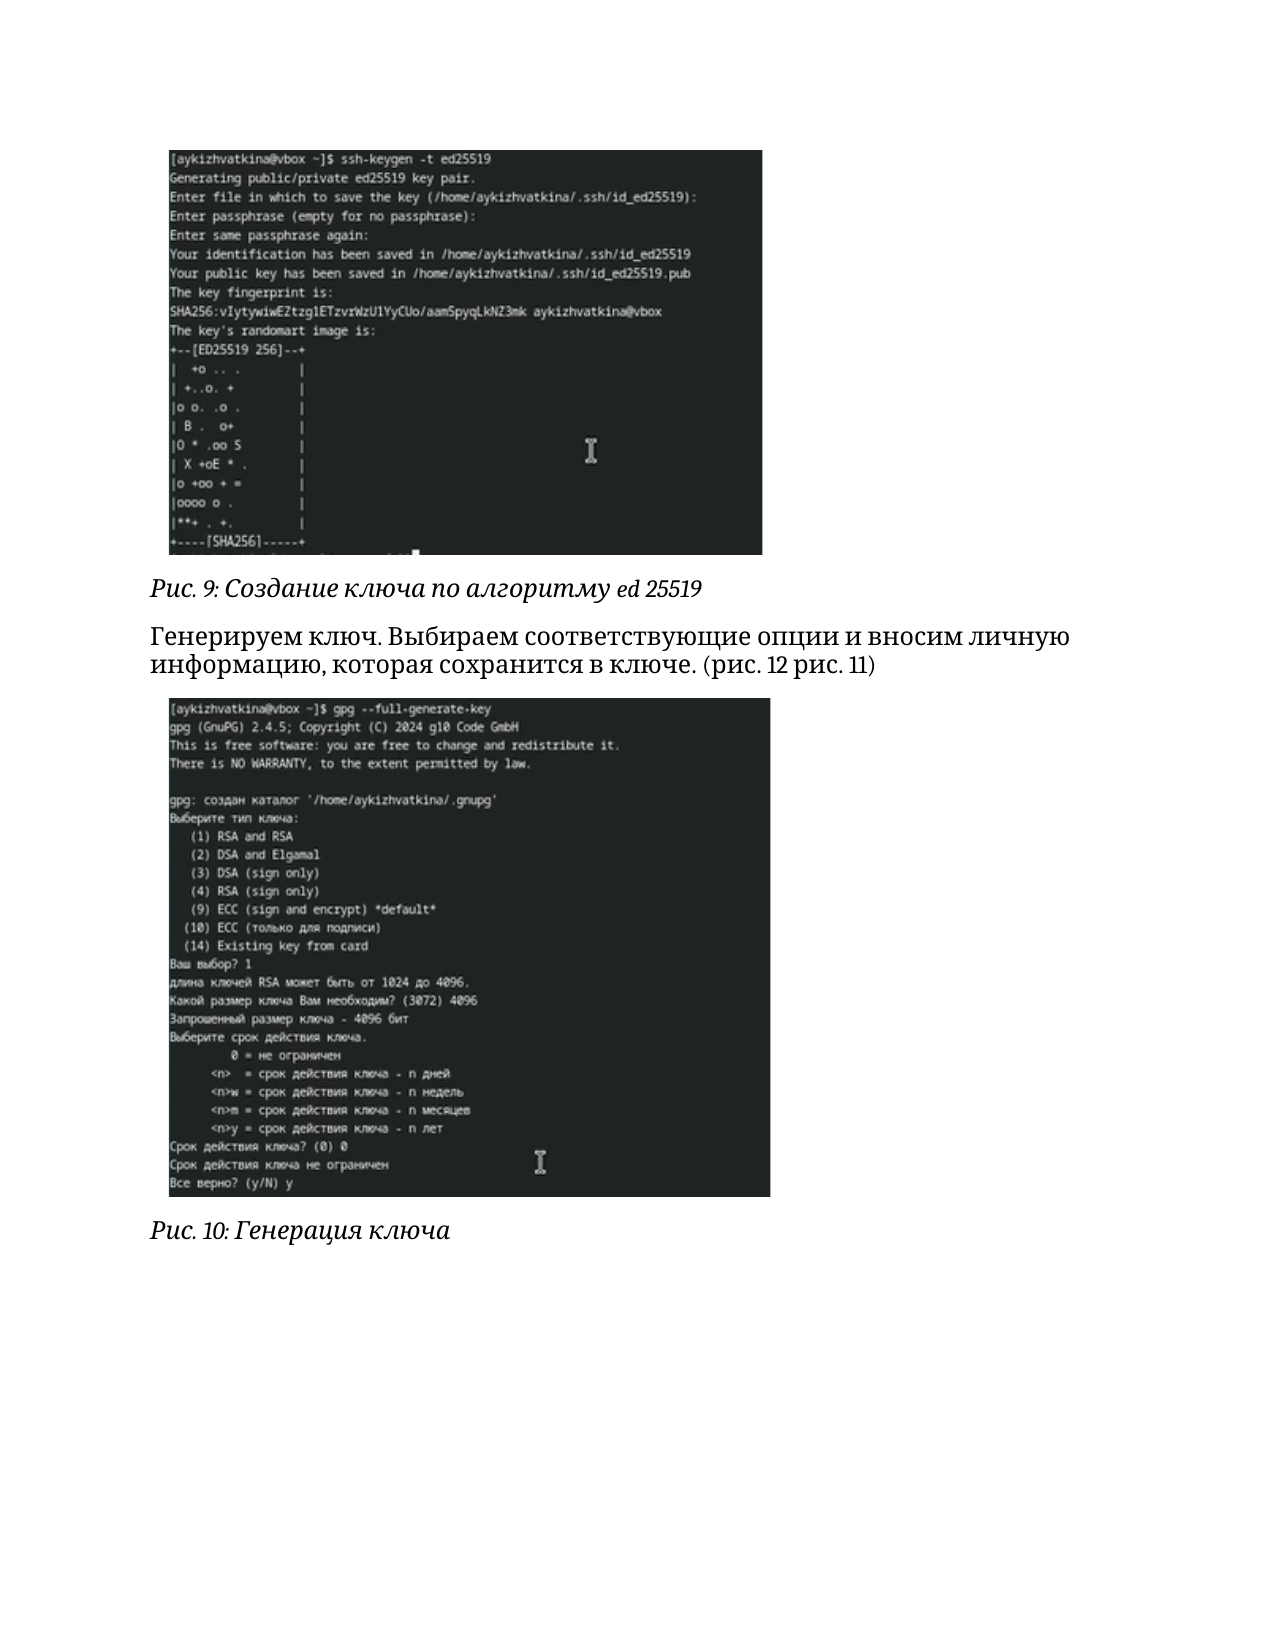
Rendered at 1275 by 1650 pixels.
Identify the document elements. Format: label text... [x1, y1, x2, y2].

picture [168, 698, 771, 1197]
text Генерируем ключ. Выбираем соответствующие опции и вносим личную информацию, которая сохранится в ключе. (рис. 12 рис. 11) [150, 623, 1125, 680]
text Рис. 9: Создание ключа по алгоритму ed 25519 [150, 575, 1125, 604]
picture [168, 150, 763, 555]
text Рис. 10: Генерация ключа [150, 1217, 1125, 1246]
